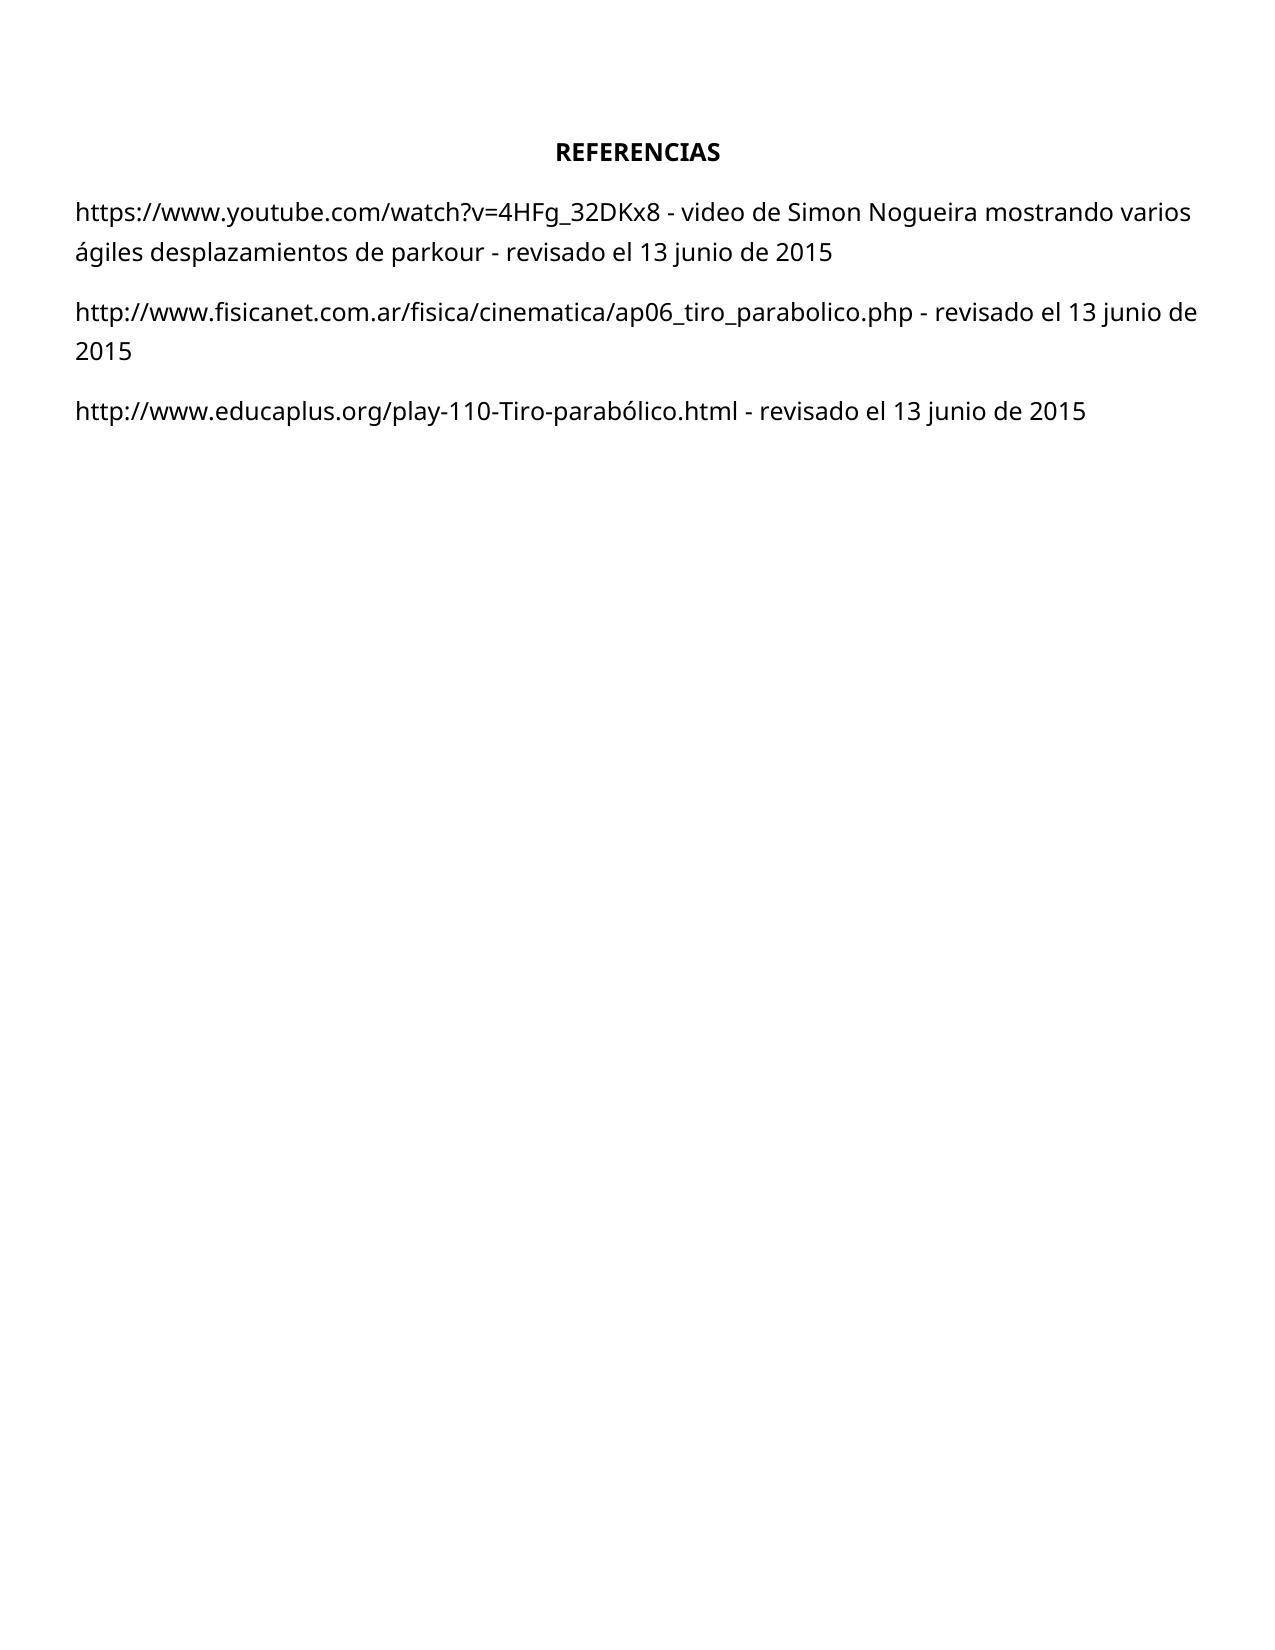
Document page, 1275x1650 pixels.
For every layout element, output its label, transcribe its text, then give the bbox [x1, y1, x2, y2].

text https://www.youtube.com/watch?v=4HFg_32DKx8 - video de Simon Nogueira mostrando varios ágiles desplazamientos de parkour - revisado el 13 junio de 2015 [75, 195, 1200, 268]
text REFERENCIAS [75, 135, 1200, 169]
text http://www.fisicanet.com.ar/fisica/cinematica/ap06_tiro_parabolico.php - revisado el 13 junio de 2015 [75, 294, 1200, 367]
text http://www.educaplus.org/play-110-Tiro-parabólico.html - revisado el 13 junio de 2015 [75, 393, 1200, 427]
